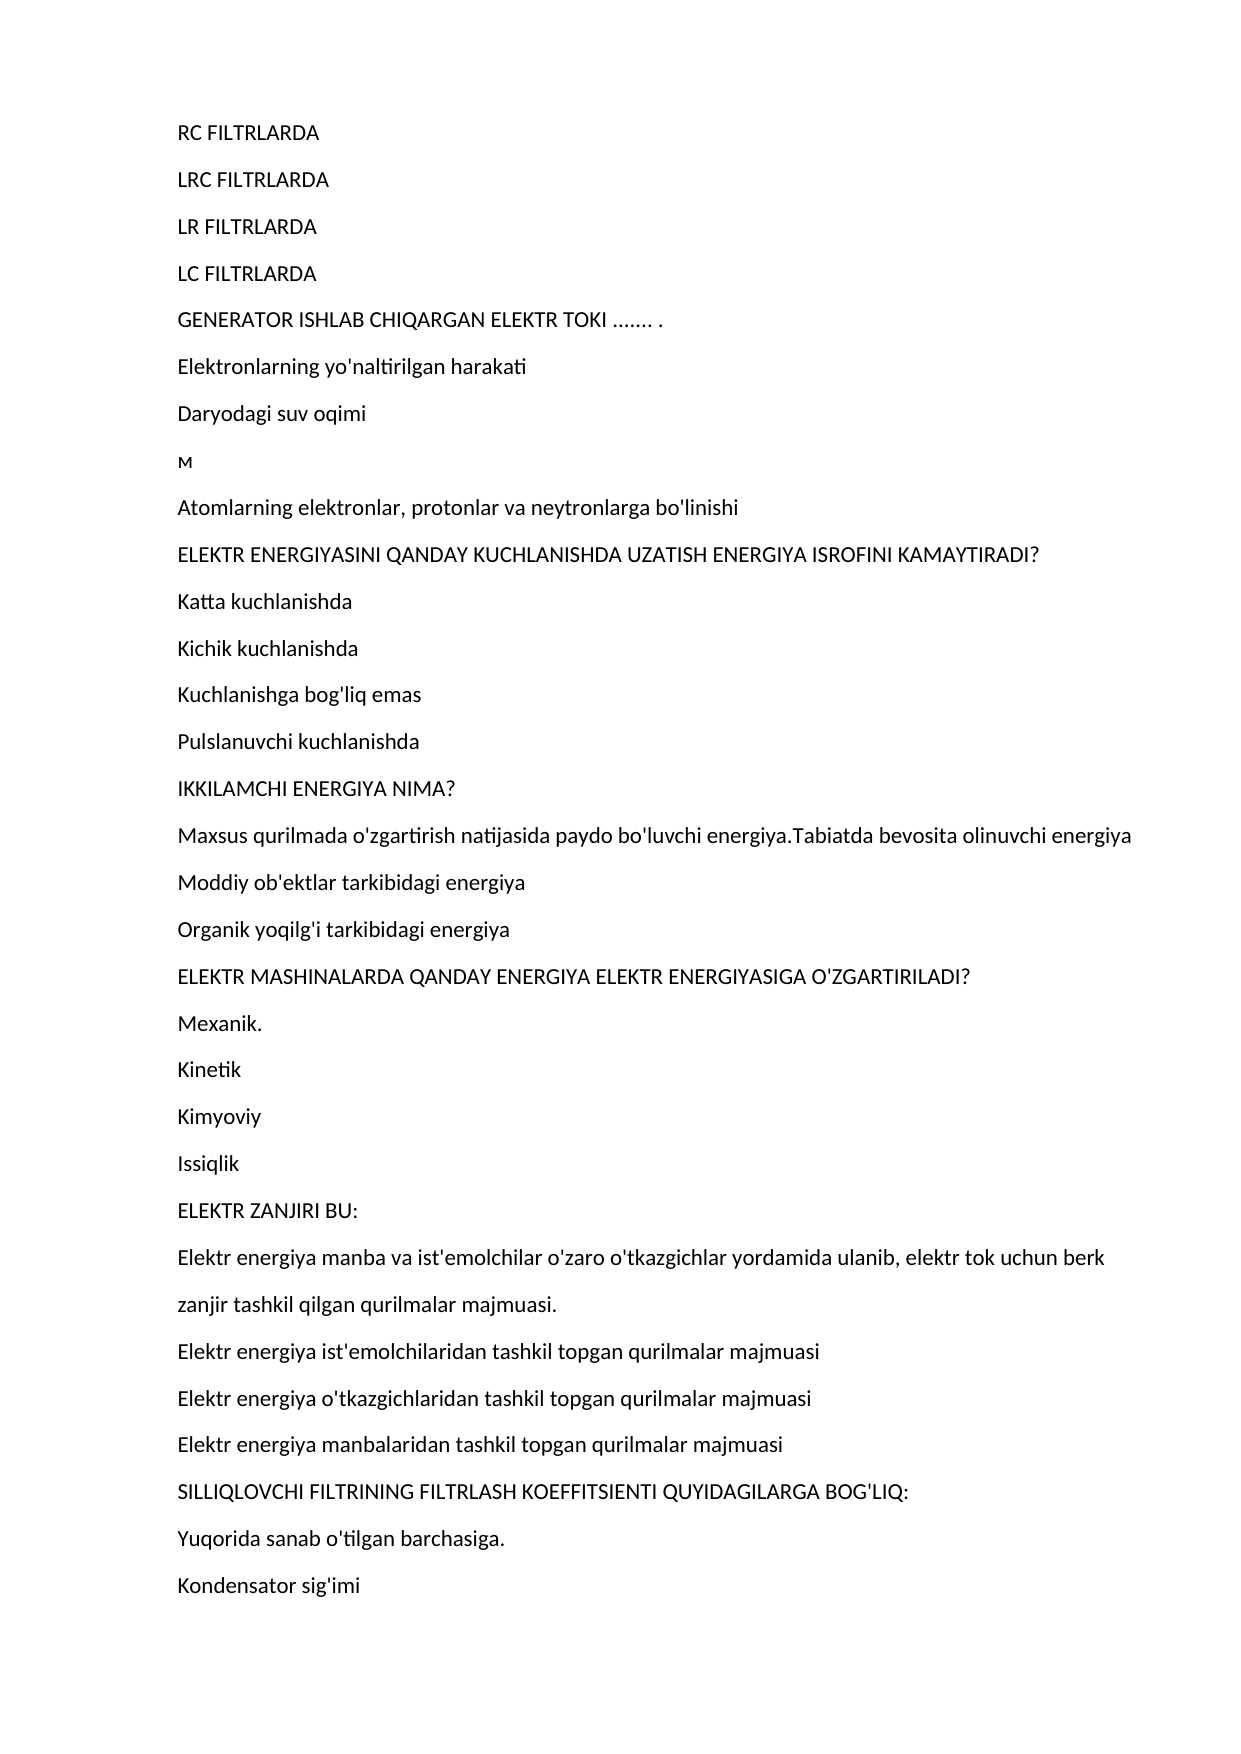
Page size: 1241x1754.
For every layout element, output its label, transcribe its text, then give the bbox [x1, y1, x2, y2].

text Katta kuchlanishda [177, 587, 1152, 615]
text Elektr energiya o'tkazgichlaridan tashkil topgan qurilmalar majmuasi [177, 1384, 1152, 1412]
text Elektronlarning yo'naltirilgan harakati [177, 352, 1152, 381]
text Kondensator sig'imi [177, 1571, 1152, 1599]
text Moddiy ob'ektlar tarkibidagi energiya [177, 868, 1152, 896]
text Yuqorida sanab o'tilgan barchasiga. [177, 1524, 1152, 1552]
text LRC FILTRLARDA [177, 165, 1152, 193]
text ELEKTR ENERGIYASINI QANDAY KUCHLANISHDA UZATISH ENERGIYA ISROFINI KAMAYTIRADI? [177, 540, 1152, 568]
text LC FILTRLARDA [177, 259, 1152, 287]
text Elektr energiya ist'emolchilaridan tashkil topgan qurilmalar majmuasi [177, 1337, 1152, 1365]
text Organik yoqilg'i tarkibidagi energiya [177, 915, 1152, 943]
text Kuchlanishga bog'liq emas [177, 681, 1152, 709]
text Maxsus qurilmada o'zgartirish natijasida paydo bo'luvchi energiya.Tabiatda bevosita olinuvchi energiya [177, 821, 1152, 849]
text IKKILAMCHI ENERGIYA NIMA? [177, 774, 1152, 802]
text Kinetik [177, 1056, 1152, 1084]
text Pulslanuvchi kuchlanishda [177, 727, 1152, 756]
text Kichik kuchlanishda [177, 634, 1152, 662]
text Atomlarning elektronlar, protonlar va neytronlarga bo'linishi [177, 493, 1152, 521]
text Kimyoviy [177, 1102, 1152, 1131]
text LR FILTRLARDA [177, 212, 1152, 240]
text Elektr energiya manbalaridan tashkil topgan qurilmalar majmuasi [177, 1431, 1152, 1459]
text SILLIQLOVCHI FILTRINING FILTRLASH KOEFFITSIENTI QUYIDAGILARGA BOG'LIQ: [177, 1477, 1152, 1506]
text Elektr energiya manba va ist'emolchilar o'zaro o'tkazgichlar yordamida ulanib, elektr tok uchun berk [177, 1243, 1152, 1271]
text RC FILTRLARDA [177, 118, 1152, 146]
text Issiqlik [177, 1149, 1152, 1177]
text ELEKTR MASHINALARDA QANDAY ENERGIYA ELEKTR ENERGIYASIGA O'ZGARTIRILADI? [177, 962, 1152, 990]
text ELEKTR ZANJIRI BU: [177, 1196, 1152, 1224]
text Mexanik. [177, 1009, 1152, 1037]
text GENERATOR ISHLAB CHIQARGAN ELEKTR TOKI ....... . [177, 306, 1152, 334]
text zanjir tashkil qilgan qurilmalar majmuasi. [177, 1290, 1152, 1318]
text м [177, 446, 1152, 474]
text Daryodagi suv oqimi [177, 399, 1152, 427]
